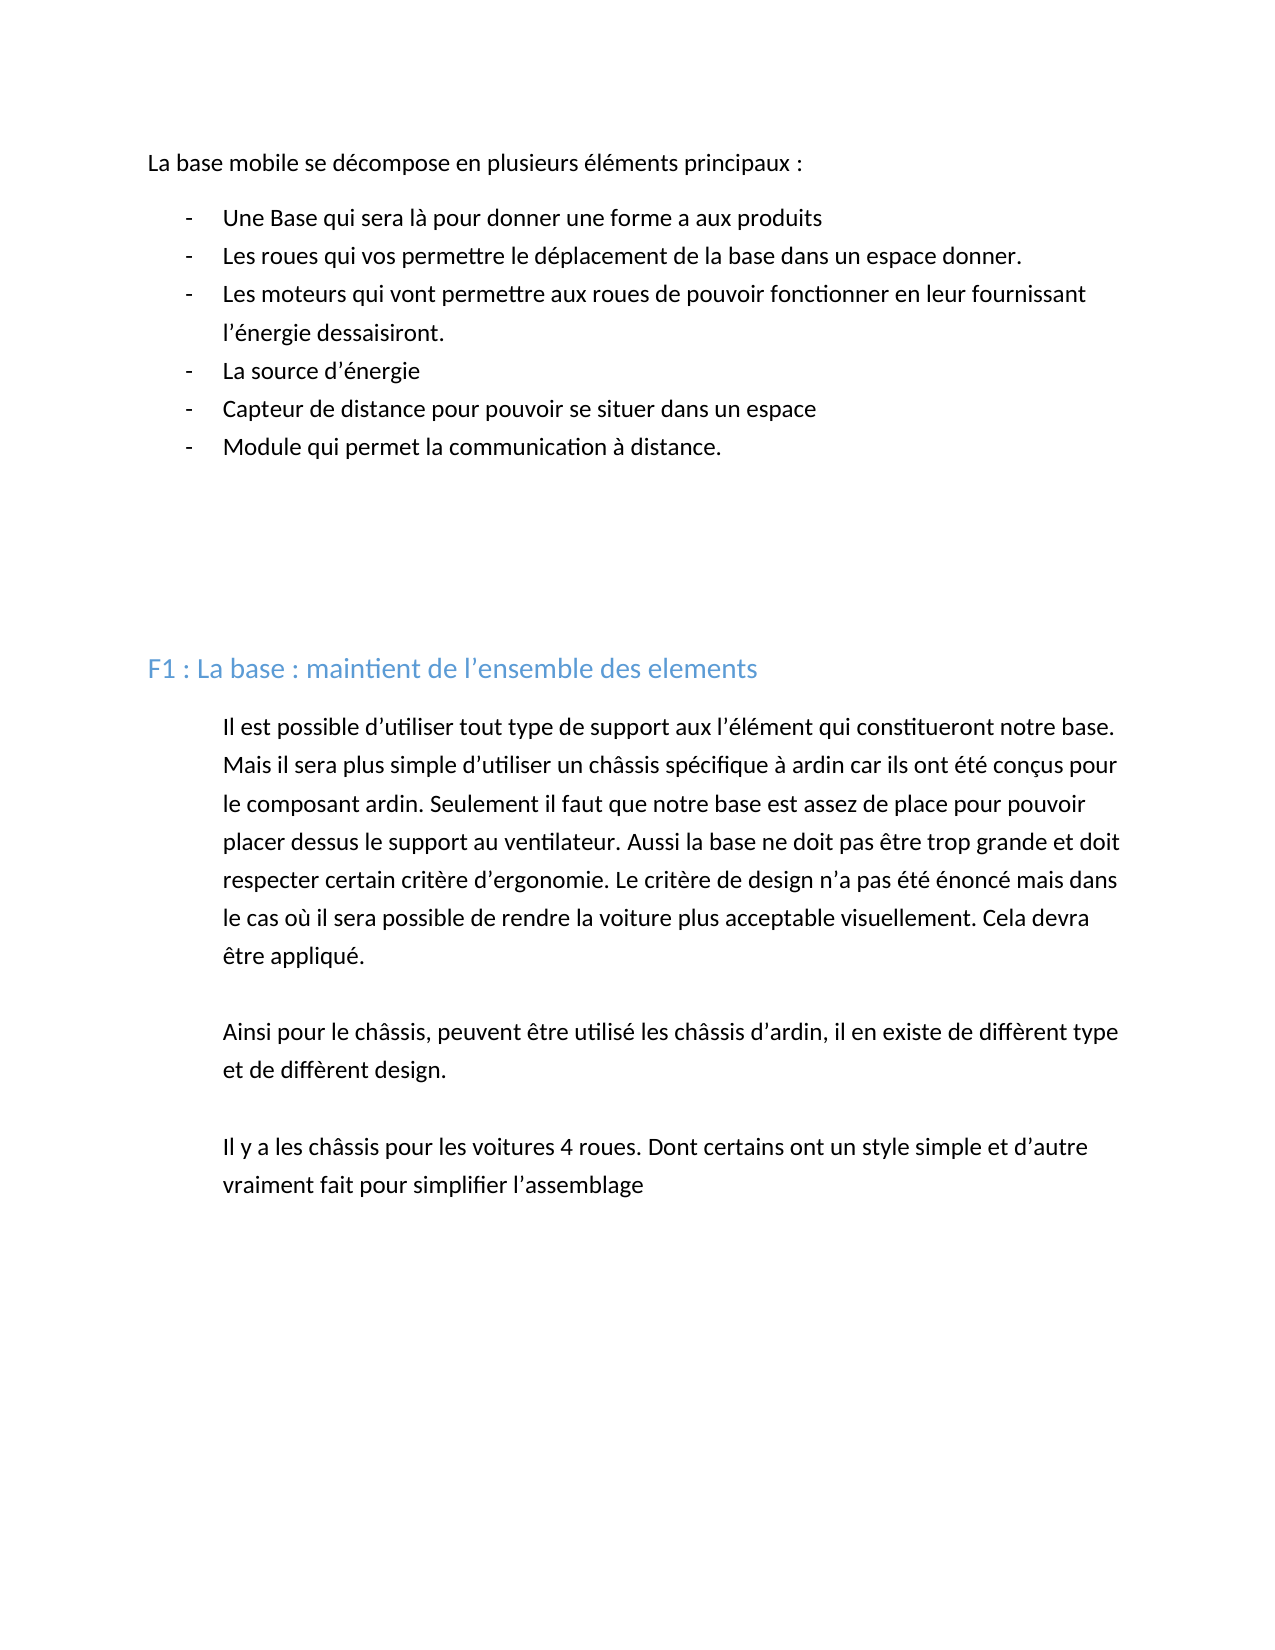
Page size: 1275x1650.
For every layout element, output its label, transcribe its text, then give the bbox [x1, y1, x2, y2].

list Capteur de distance pour pouvoir se situer dans un espace [185, 393, 1127, 423]
list Les moteurs qui vont permettre aux roues de pouvoir fonctionner en leur fournissant l’énergie dessaisiront. [185, 279, 1127, 347]
list Il y a les châssis pour les voitures 4 roues. Dont certains ont un style simple et d’autre vraiment fait pour simplifier l’assemblage [223, 1131, 1127, 1199]
list Module qui permet la communication à distance. [185, 431, 1127, 462]
list La source d’énergie [185, 355, 1127, 385]
text La base mobile se décompose en plusieurs éléments principaux : [148, 148, 1127, 178]
list Ainsi pour le châssis, peuvent être utilisé les châssis d’ardin, il en existe de diffèrent type et de diffèrent design. [223, 1016, 1127, 1085]
text F1 : La base : maintient de l’ensemble des elements [148, 650, 1127, 686]
list Il est possible d’utiliser tout type de support aux l’élément qui constitueront notre base. Mais il sera plus simple d’utiliser un châssis spécifique à ardin car ils ont été conçus pour le composant ardin. Seulement il faut que notre base est assez de place pour pouvoir placer dessus le support au ventilateur. Aussi la base ne doit pas être trop grande et doit respecter certain critère d’ergonomie. Le critère de design n’a pas été énoncé mais dans le cas où il sera possible de rendre la voiture plus acceptable visuellement. Cela devra être appliqué. [223, 711, 1127, 971]
list Les roues qui vos permettre le déplacement de la base dans un espace donner. [185, 241, 1127, 271]
list Une Base qui sera là pour donner une forme a aux produits [185, 202, 1127, 233]
